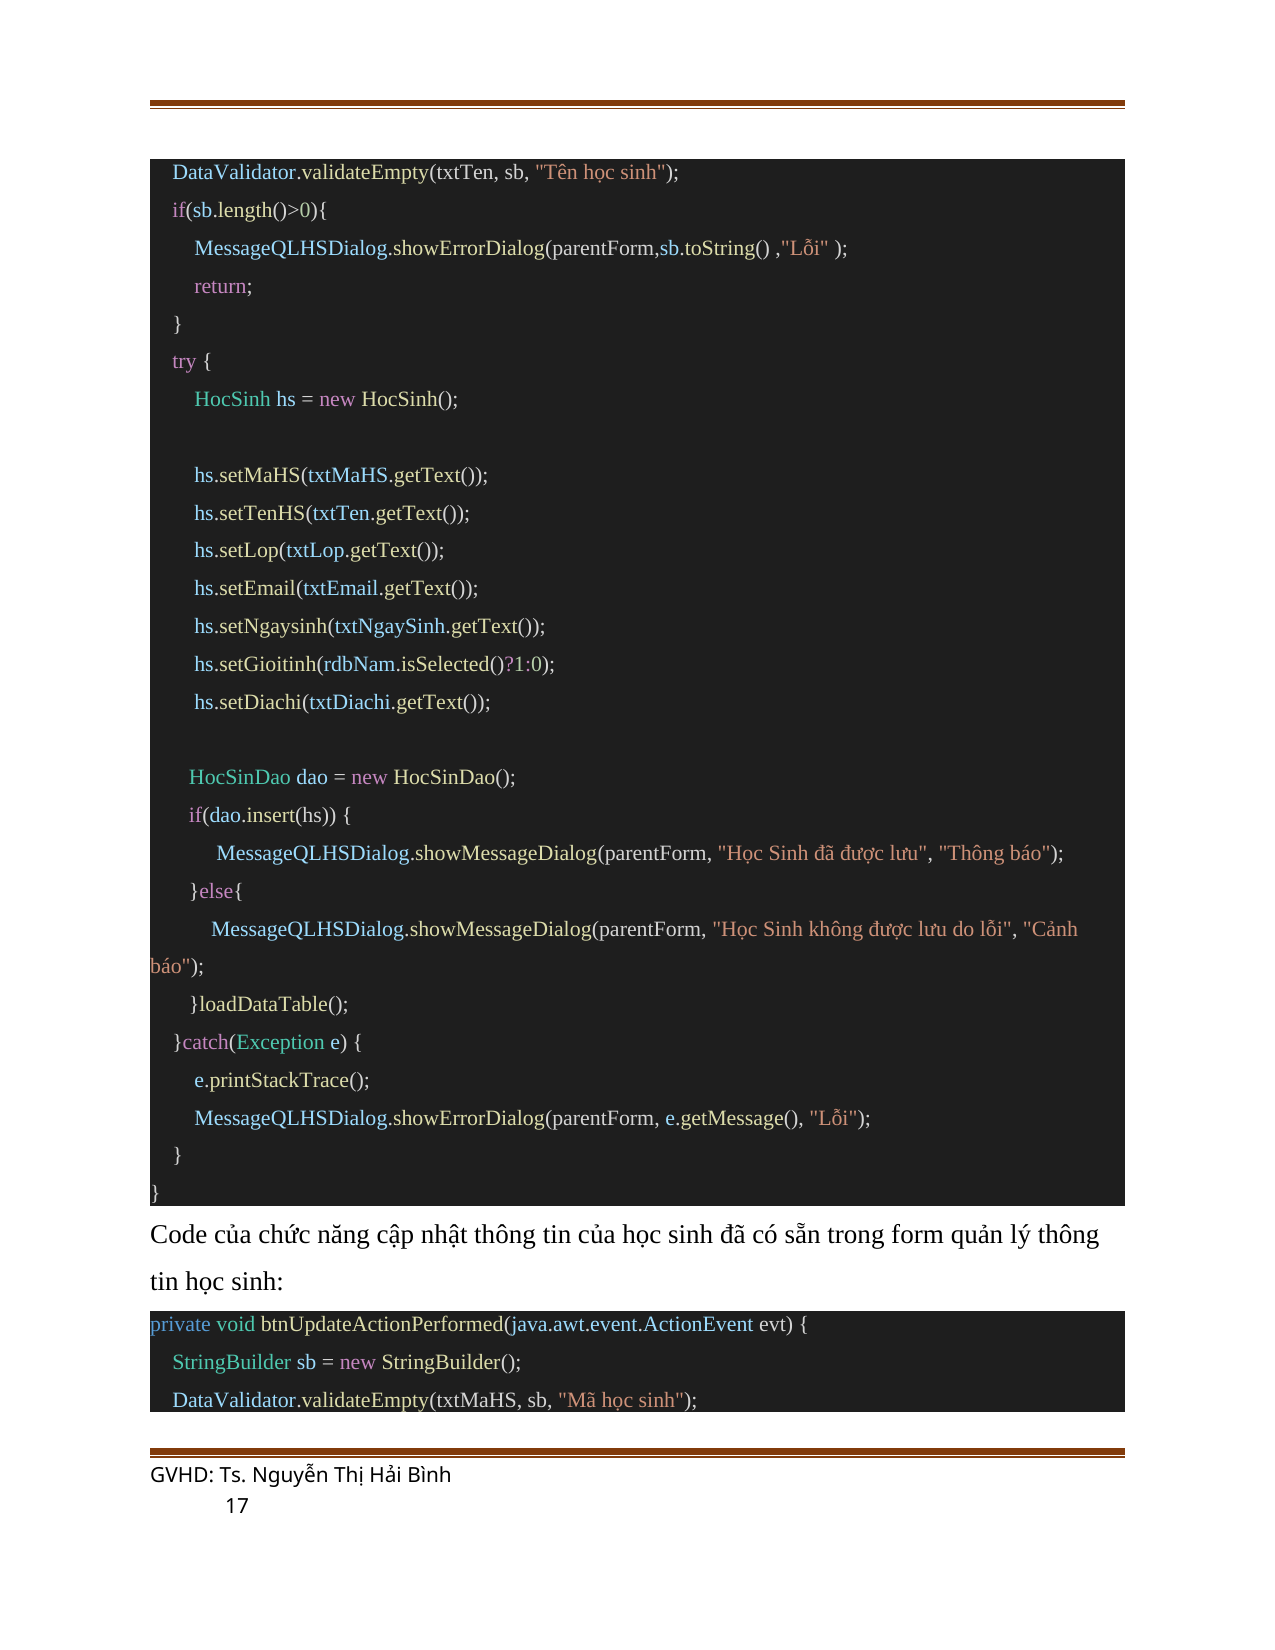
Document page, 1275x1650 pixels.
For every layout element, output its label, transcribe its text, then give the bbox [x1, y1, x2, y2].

text DataValidator.validateEmpty(txtMaHS, sb, "Mã học sinh"); [150, 1387, 1125, 1412]
text return; [150, 273, 1125, 298]
text }catch(Exception e) { [150, 1029, 1125, 1054]
text try { [150, 348, 1125, 374]
text MessageQLHSDialog.showErrorDialog(parentForm, e.getMessage(), "Lỗi"); [150, 1105, 1125, 1130]
text } [150, 1180, 1125, 1206]
text hs.setLop(txtLop.getText()); [150, 537, 1125, 563]
text }else{ [150, 878, 1125, 903]
text } [150, 1142, 1125, 1168]
text StringBuilder sb = new StringBuilder(); [150, 1349, 1125, 1374]
text private void btnUpdateActionPerformed(java.awt.event.ActionEvent evt) { [150, 1311, 1125, 1337]
text MessageQLHSDialog.showErrorDialog(parentForm,sb.toString() ,"Lỗi" ); [150, 235, 1125, 260]
text e.printStackTrace(); [150, 1067, 1125, 1092]
text }loadDataTable(); [150, 991, 1125, 1016]
text if(dao.insert(hs)) { [150, 802, 1125, 827]
text hs.setDiachi(txtDiachi.getText()); [150, 689, 1125, 714]
text } [150, 311, 1125, 336]
text MessageQLHSDialog.showMessageDialog(parentForm, "Học Sinh đã được lưu", "Thông báo"); [150, 840, 1125, 865]
text HocSinh hs = new HocSinh(); [150, 386, 1125, 411]
text if(sb.length()>0){ [150, 197, 1125, 222]
text hs.setNgaysinh(txtNgaySinh.getText()); [150, 613, 1125, 638]
text hs.setEmail(txtEmail.getText()); [150, 575, 1125, 601]
text hs.setTenHS(txtTen.getText()); [150, 500, 1125, 525]
text Code của chức năng cập nhật thông tin của học sinh đã có sẵn trong form quản lý thông tin học sinh: [150, 1218, 1125, 1296]
text hs.setGioitinh(rdbNam.isSelected()?1:0); [150, 651, 1125, 676]
text hs.setMaHS(txtMaHS.getText()); [150, 462, 1125, 487]
text MessageQLHSDialog.showMessageDialog(parentForm, "Học Sinh không được lưu do lỗi", "Cảnh báo"); [150, 916, 1125, 979]
text DataValidator.validateEmpty(txtTen, sb, "Tên học sinh"); [150, 159, 1125, 184]
text HocSinDao dao = new HocSinDao(); [150, 764, 1125, 789]
